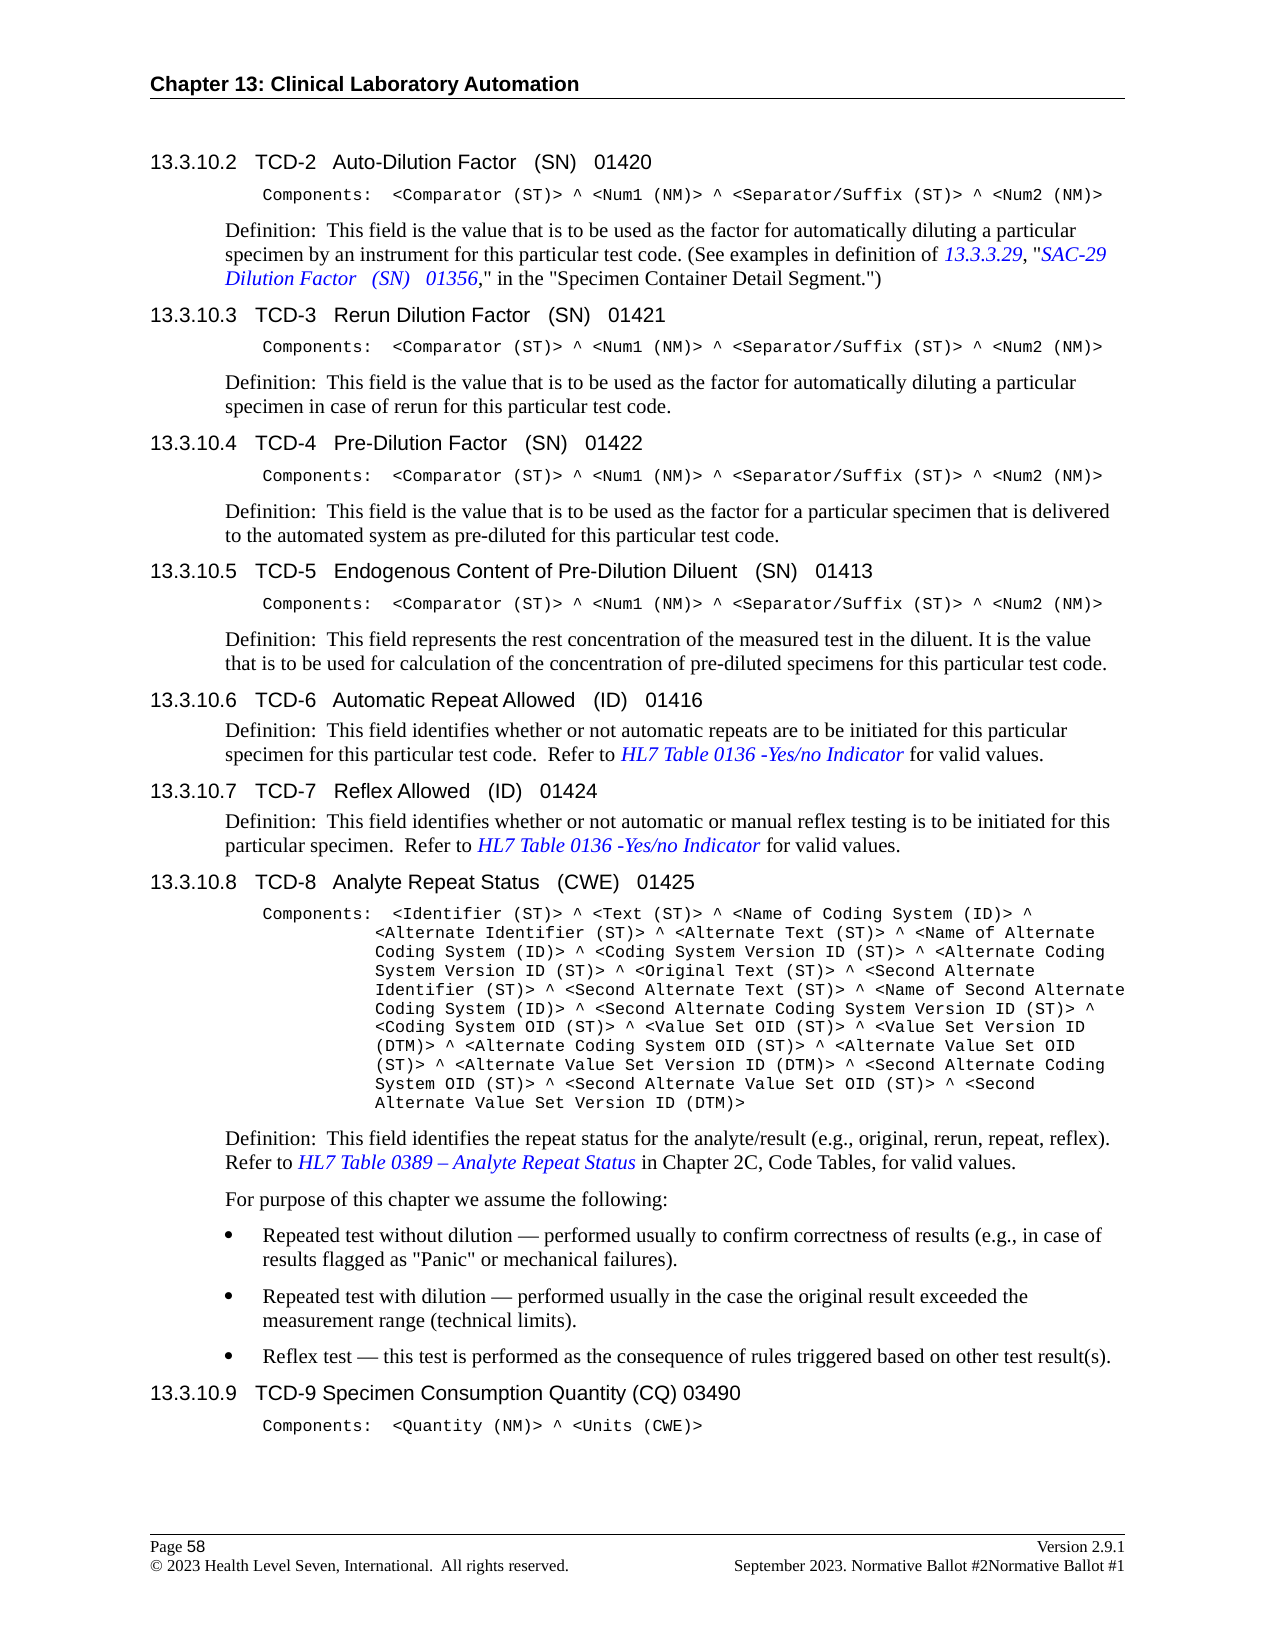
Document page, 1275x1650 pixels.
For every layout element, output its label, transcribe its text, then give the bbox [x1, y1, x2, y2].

text Definition: This field identifies the repeat status for the analyte/result (e.g., original, rerun, repeat, reflex). Refer to HL7 Table 0389 – Analyte Repeat Status in Chapter 2C, Code Tables, for valid values. [225, 1126, 1125, 1174]
text Definition: This field represents the rest concentration of the measured test in the diluent. It is the value that is to be used for calculation of the concentration of pre-diluted specimens for this particular test code. [225, 627, 1125, 675]
subtitle TCD-6 Automatic Repeat Allowed (ID) 01416 [150, 688, 1125, 712]
subtitle TCD-5 Endogenous Content of Pre-Dilution Diluent (SN) 01413 [150, 559, 1125, 583]
subtitle TCD-4 Pre-Dilution Factor (SN) 01422 [150, 431, 1125, 455]
text Components: <Comparator (ST)> ^ <Num1 (NM)> ^ <Separator/Suffix (ST)> ^ <Num2 (NM)> [262, 186, 1125, 205]
subtitle TCD-8 Analyte Repeat Status (CWE) 01425 [150, 869, 1125, 893]
text Components: <Identifier (ST)> ^ <Text (ST)> ^ <Name of Coding System (ID)> ^ <Alternate Identifier (ST)> ^ <Alternate Text (ST)> ^ <Name of Alternate Coding System (ID)> ^ <Coding System Version ID (ST)> ^ <Alternate Coding System Version ID (ST)> ^ <Original Text (ST)> ^ <Second Alternate Identifier (ST)> ^ <Second Alternate Text (ST)> ^ <Name of Second Alternate Coding System (ID)> ^ <Second Alternate Coding System Version ID (ST)> ^ <Coding System OID (ST)> ^ <Value Set OID (ST)> ^ <Value Set Version ID (DTM)> ^ <Alternate Coding System OID (ST)> ^ <Alternate Value Set OID (ST)> ^ <Alternate Value Set Version ID (DTM)> ^ <Second Alternate Coding System OID (ST)> ^ <Second Alternate Value Set OID (ST)> ^ <Second Alternate Value Set Version ID (DTM)> [262, 906, 1125, 1113]
subtitle TCD-7 Reflex Allowed (ID) 01424 [150, 779, 1125, 803]
list Repeated test with dilution — performed usually in the case the original result exceeded the measurement range (technical limits). [225, 1284, 1125, 1332]
text Definition: This field is the value that is to be used as the factor for a particular specimen that is delivered to the automated system as pre-diluted for this particular test code. [225, 499, 1125, 547]
list Repeated test without dilution — performed usually to confirm correctness of results (e.g., in case of results flagged as "Panic" or mechanical failures). [225, 1223, 1125, 1271]
subtitle TCD-2 Auto-Dilution Factor (SN) 01420 [150, 150, 1125, 174]
text Components: <Quantity (NM)> ^ <Units (CWE)> [262, 1417, 1125, 1436]
text For purpose of this chapter we assume the following: [225, 1186, 1125, 1211]
text Components: <Comparator (ST)> ^ <Num1 (NM)> ^ <Separator/Suffix (ST)> ^ <Num2 (NM)> [262, 339, 1125, 358]
text Definition: This field is the value that is to be used as the factor for automatically diluting a particular specimen in case of rerun for this particular test code. [225, 370, 1125, 418]
list Reflex test — this test is performed as the consequence of rules triggered based on other test result(s). [225, 1344, 1125, 1368]
subtitle TCD-9 Specimen Consumption Quantity (CQ) 03490 [150, 1381, 1125, 1405]
text Definition: This field is the value that is to be used as the factor for automatically diluting a particular specimen by an instrument for this particular test code. (See examples in definition of 13.3.3.29, "," in the "Specimen Container Detail Segment.") [225, 218, 1125, 290]
text Definition: This field identifies whether or not automatic or manual reflex testing is to be initiated for this particular specimen. Refer to HL7 Table 0136 -Yes/no Indicator for valid values. [225, 809, 1125, 857]
text Components: <Comparator (ST)> ^ <Num1 (NM)> ^ <Separator/Suffix (ST)> ^ <Num2 (NM)> [262, 596, 1125, 615]
text Definition: This field identifies whether or not automatic repeats are to be initiated for this particular specimen for this particular test code. Refer to HL7 Table 0136 -Yes/no Indicator for valid values. [225, 718, 1125, 766]
subtitle TCD-3 Rerun Dilution Factor (SN) 01421 [150, 302, 1125, 326]
text Components: <Comparator (ST)> ^ <Num1 (NM)> ^ <Separator/Suffix (ST)> ^ <Num2 (NM)> [262, 467, 1125, 486]
